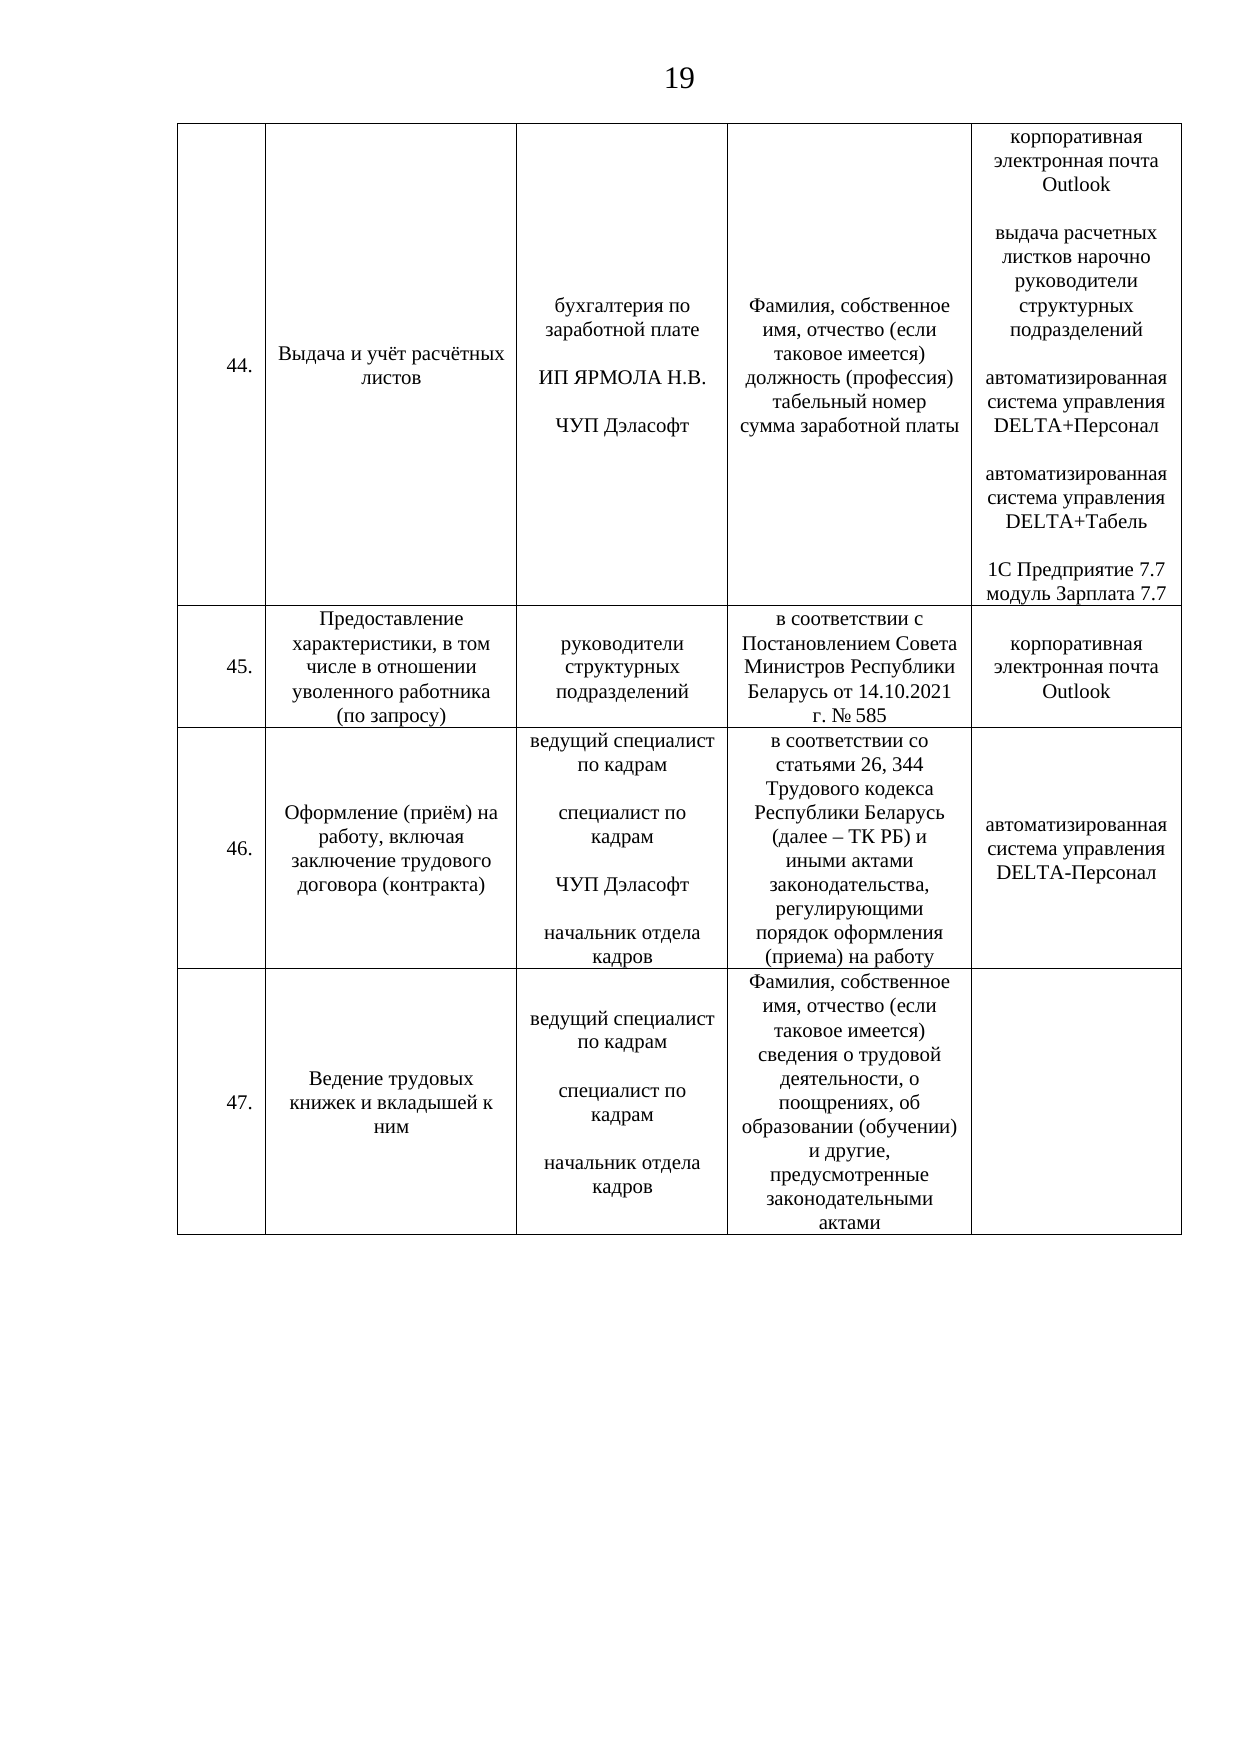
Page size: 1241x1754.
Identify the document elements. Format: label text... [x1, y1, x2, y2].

table_cell руководители структурных подразделений [517, 606, 727, 727]
table_cell автоматизированная система управления DELTA-Персонал [972, 728, 1181, 968]
table_cell [178, 969, 265, 1234]
table_cell Оформление (приём) на работу, включая заключение трудового договора (контракта) [266, 728, 516, 968]
table_cell [178, 124, 265, 605]
table_cell ведущий специалист по кадрам специалист по кадрам ЧУП Дэласофт начальник отдела кадров [517, 728, 727, 968]
table_cell Выдача и учёт расчётных листов [266, 124, 516, 605]
table_cell в соответствии со статьями 26, 344 Трудового кодекса Республики Беларусь (далее – ТК РБ) и иными актами законодательства, регулирующими порядок оформления (приема) на работу [728, 728, 971, 968]
table_cell [972, 969, 1181, 1234]
table_cell Фамилия, собственное имя, отчество (если таковое имеется) сведения о трудовой деятельности, о поощрениях, об образовании (обучении) и другие, предусмотренные законодательными актами [728, 969, 971, 1234]
table_cell в соответствии с Постановлением Совета Министров Республики Беларусь от 14.10.2021 г. № 585 [728, 606, 971, 727]
table_cell ведущий специалист по кадрам специалист по кадрам начальник отдела кадров [517, 969, 727, 1234]
table_cell [178, 728, 265, 968]
table_cell корпоративная электронная почта Outlook [972, 606, 1181, 727]
table_cell Фамилия, собственное имя, отчество (если таковое имеется) должность (профессия) табельный номер сумма заработной платы [728, 124, 971, 605]
table_cell Ведение трудовых книжек и вкладышей к ним [266, 969, 516, 1234]
table_cell Предоставление характеристики, в том числе в отношении уволенного работника (по запросу) [266, 606, 516, 727]
table_cell [178, 606, 265, 727]
table_cell бухгалтерия по заработной плате ИП ЯРМОЛА Н.В. ЧУП Дэласофт [517, 124, 727, 605]
table_cell корпоративная электронная почта Outlook выдача расчетных листков нарочно руководители структурных подразделений автоматизированная система управления DELTA+Персонал автоматизированная система управления DELTA+Табель 1C Предприятие 7.7 модуль Зарплата 7.7 [972, 124, 1181, 605]
